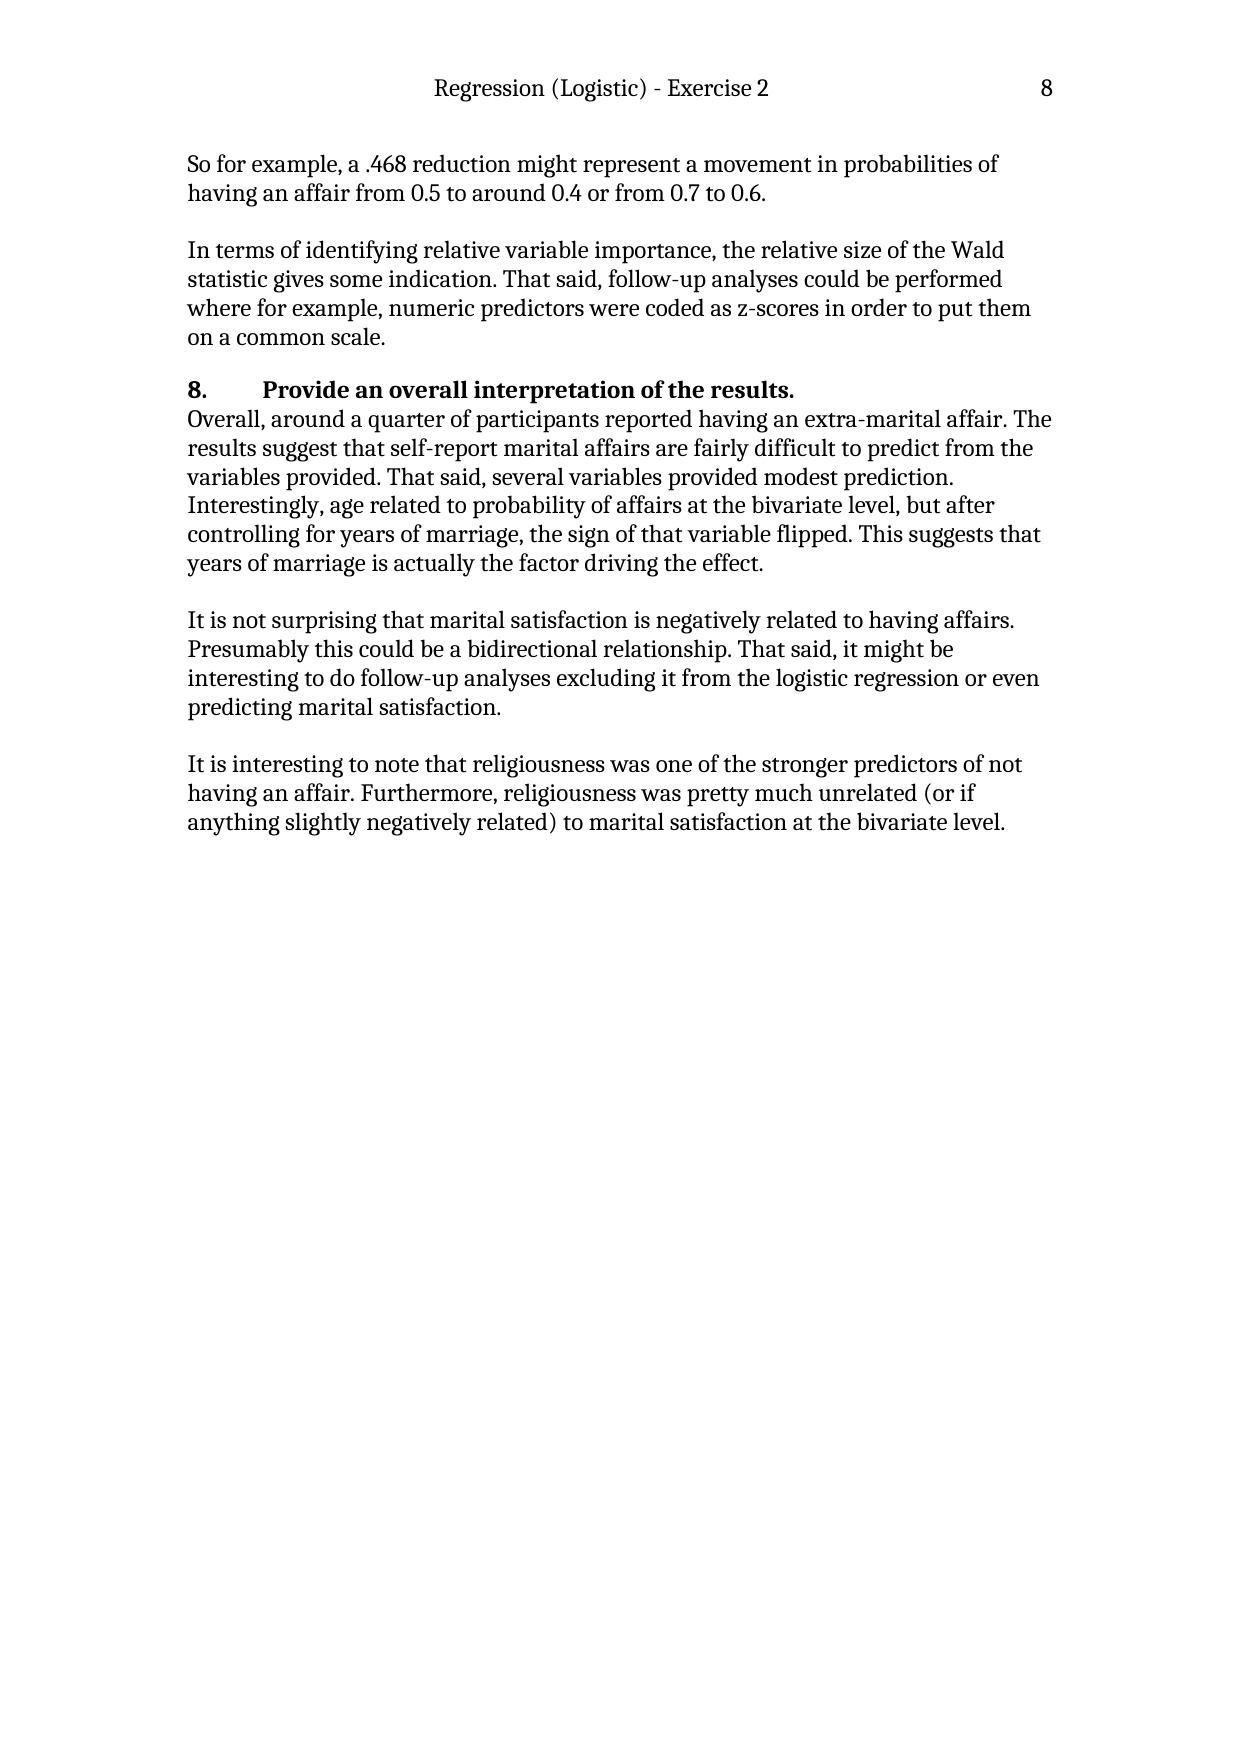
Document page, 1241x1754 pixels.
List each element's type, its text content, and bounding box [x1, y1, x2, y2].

text It is not surprising that marital satisfaction is negatively related to having affairs. Presumably this could be a bidirectional relationship. That said, it might be interesting to do follow-up analyses excluding it from the logistic regression or even predicting marital satisfaction. [187, 606, 1053, 721]
text So for example, a .468 reduction might represent a movement in probabilities of having an affair from 0.5 to around 0.4 or from 0.7 to 0.6. [187, 150, 1053, 207]
text It is interesting to note that religiousness was one of the stronger predictors of not having an affair. Furthermore, religiousness was pretty much unrelated (or if anything slightly negatively related) to marital satisfaction at the bivariate level. [187, 750, 1053, 836]
text Overall, around a quarter of participants reported having an extra-marital affair. The results suggest that self-report marital affairs are fairly difficult to predict from the variables provided. That said, several variables provided modest prediction. Interestingly, age related to probability of affairs at the bivariate level, but after controlling for years of marriage, the sign of that variable flipped. This suggests that years of marriage is actually the factor driving the effect. [187, 405, 1053, 577]
subtitle 8. Provide an overall interpretation of the results. [187, 376, 1053, 405]
text In terms of identifying relative variable importance, the relative size of the Wald statistic gives some indication. That said, follow-up analyses could be performed where for example, numeric predictors were coded as z-scores in order to put them on a common scale. [187, 236, 1053, 351]
